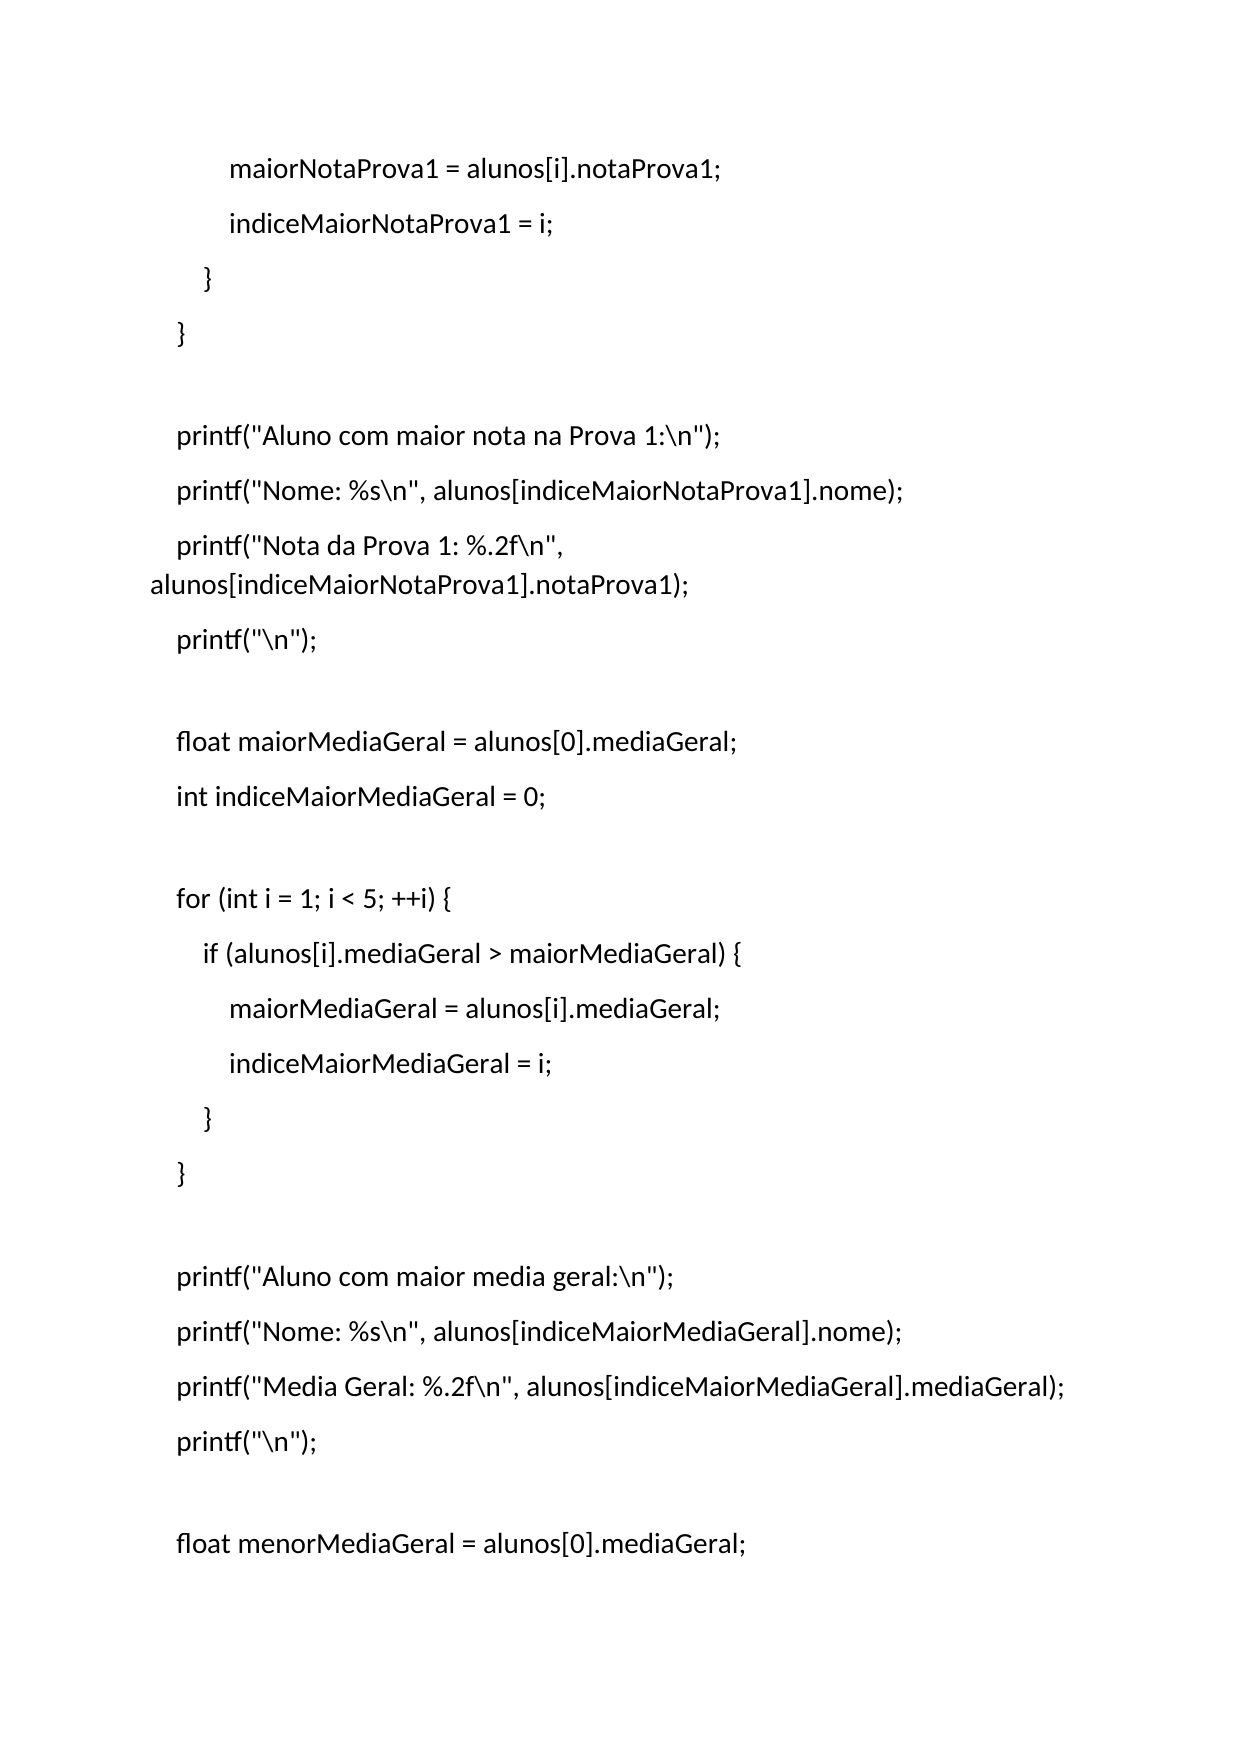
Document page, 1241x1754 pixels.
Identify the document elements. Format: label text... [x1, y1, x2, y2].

text printf("\n"); [150, 1423, 1090, 1458]
text for (int i = 1; i < 5; ++i) { [150, 880, 1090, 916]
text printf("Nome: %s\n", alunos[indiceMaiorMediaGeral].nome); [150, 1313, 1090, 1348]
text } [150, 315, 1090, 351]
text float maiorMediaGeral = alunos[0].mediaGeral; [150, 723, 1090, 759]
text printf("Aluno com maior nota na Prova 1:\n"); [150, 417, 1090, 453]
text } [150, 1156, 1090, 1191]
text indiceMaiorNotaProva1 = i; [150, 205, 1090, 241]
text int indiceMaiorMediaGeral = 0; [150, 778, 1090, 814]
text maiorNotaProva1 = alunos[i].notaProva1; [150, 150, 1090, 186]
text } [150, 1101, 1090, 1136]
text maiorMediaGeral = alunos[i].mediaGeral; [150, 990, 1090, 1026]
text } [150, 260, 1090, 296]
text printf("Media Geral: %.2f\n", alunos[indiceMaiorMediaGeral].mediaGeral); [150, 1368, 1090, 1403]
text printf("Nome: %s\n", alunos[indiceMaiorNotaProva1].nome); [150, 472, 1090, 508]
text printf("Aluno com maior media geral:\n"); [150, 1258, 1090, 1293]
text printf("Nota da Prova 1: %.2f\n", alunos[indiceMaiorNotaProva1].notaProva1); [150, 527, 1090, 602]
text indiceMaiorMediaGeral = i; [150, 1045, 1090, 1081]
text if (alunos[i].mediaGeral > maiorMediaGeral) { [150, 935, 1090, 971]
text float menorMediaGeral = alunos[0].mediaGeral; [150, 1525, 1090, 1561]
text printf("\n"); [150, 621, 1090, 657]
